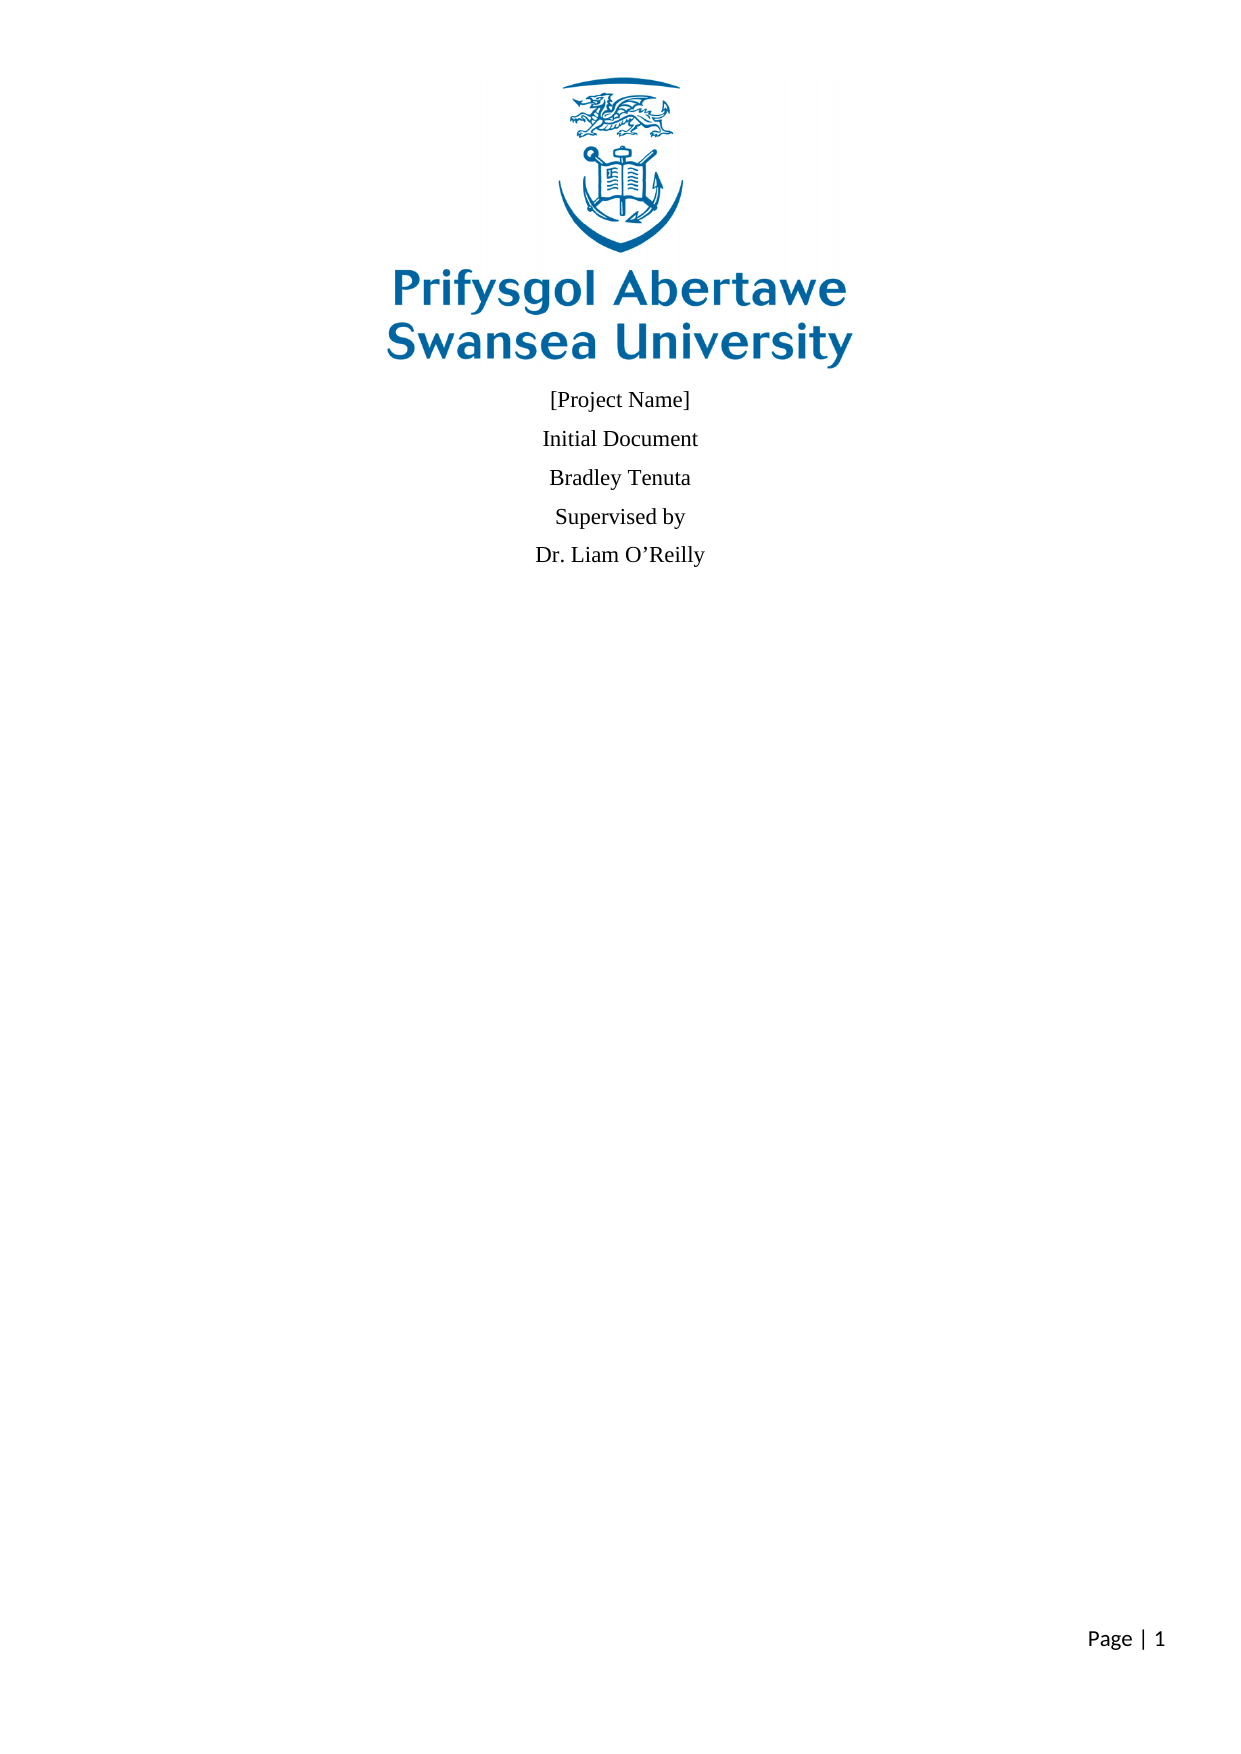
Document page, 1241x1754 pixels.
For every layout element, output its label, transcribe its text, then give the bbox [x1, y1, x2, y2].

text [Project Name] [75, 386, 1165, 412]
text Initial Document [75, 425, 1165, 451]
text Supervised by [75, 503, 1165, 529]
text Dr. Liam O’Reilly [75, 542, 1165, 568]
text Bradley Tenuta [75, 464, 1165, 490]
picture [384, 75, 856, 374]
